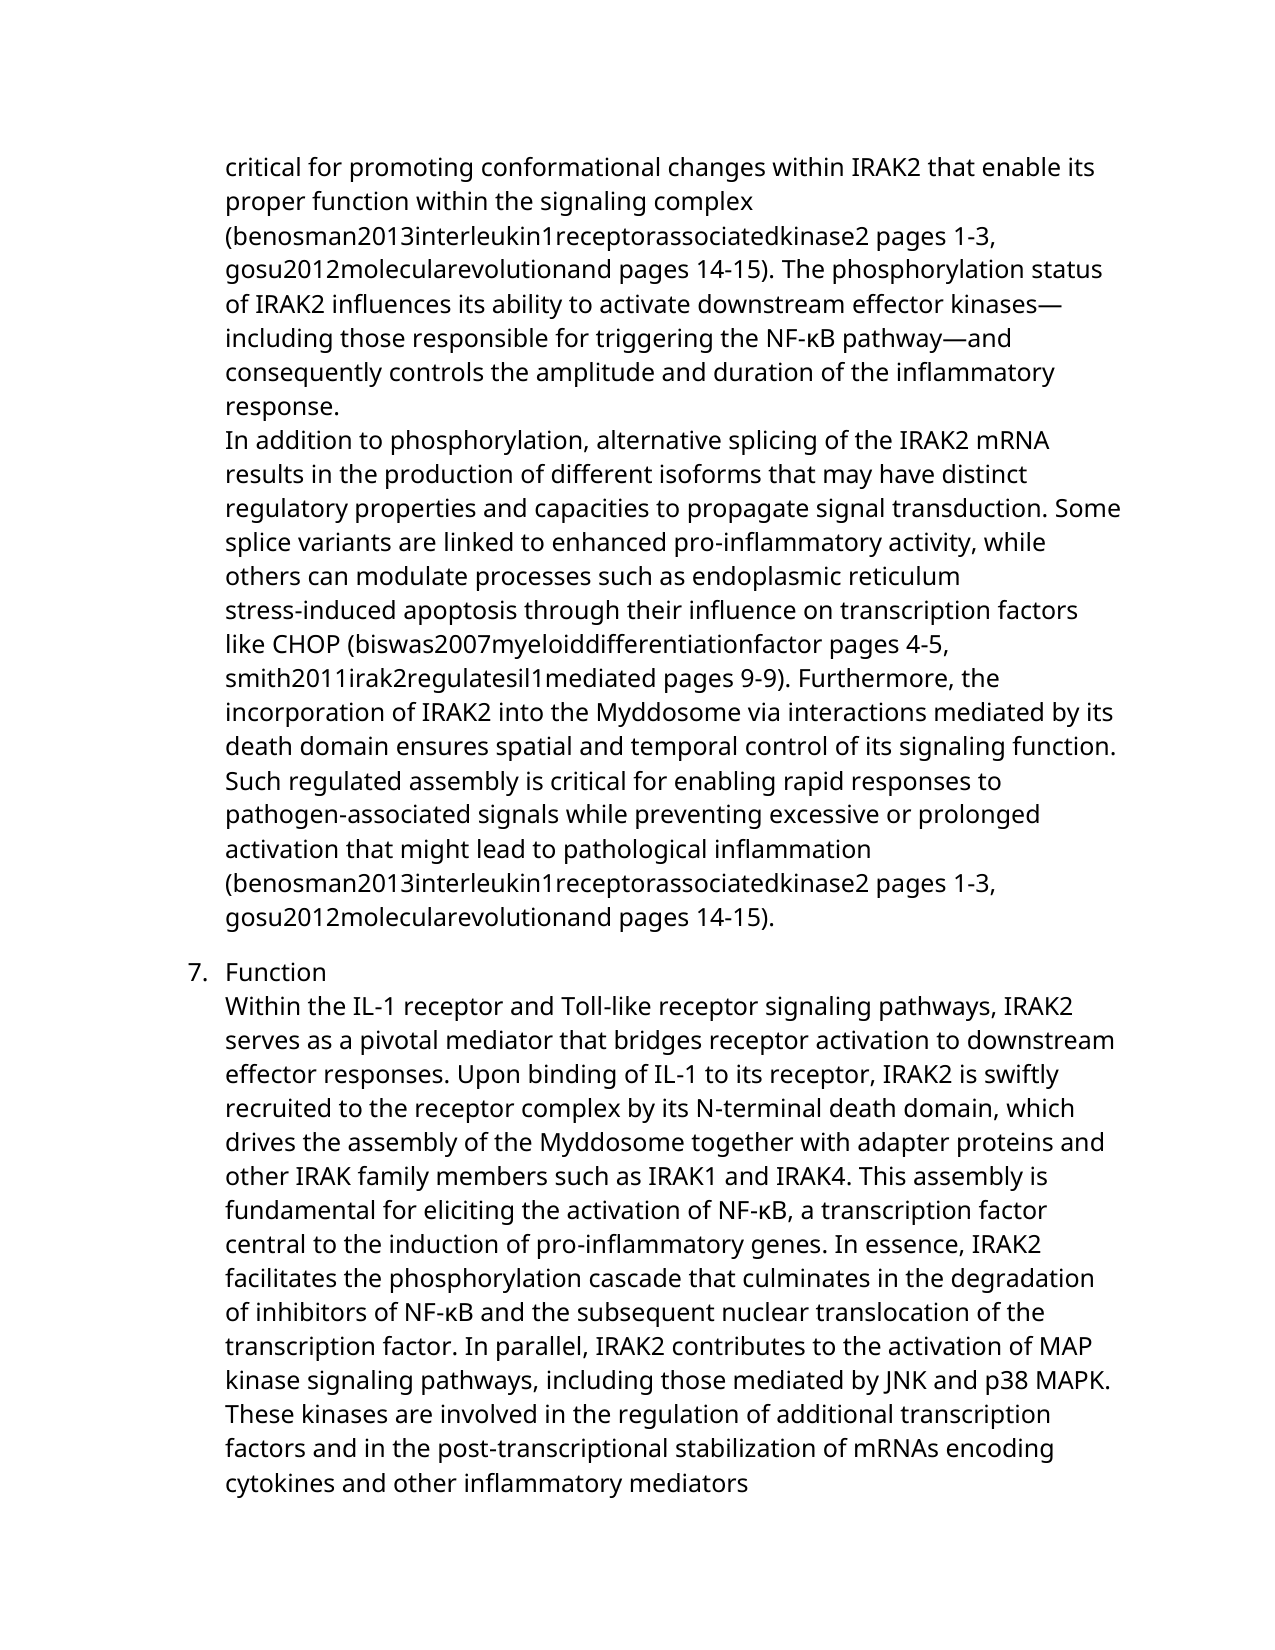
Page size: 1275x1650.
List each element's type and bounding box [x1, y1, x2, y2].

list [187, 150, 1125, 933]
list [187, 954, 1125, 1499]
